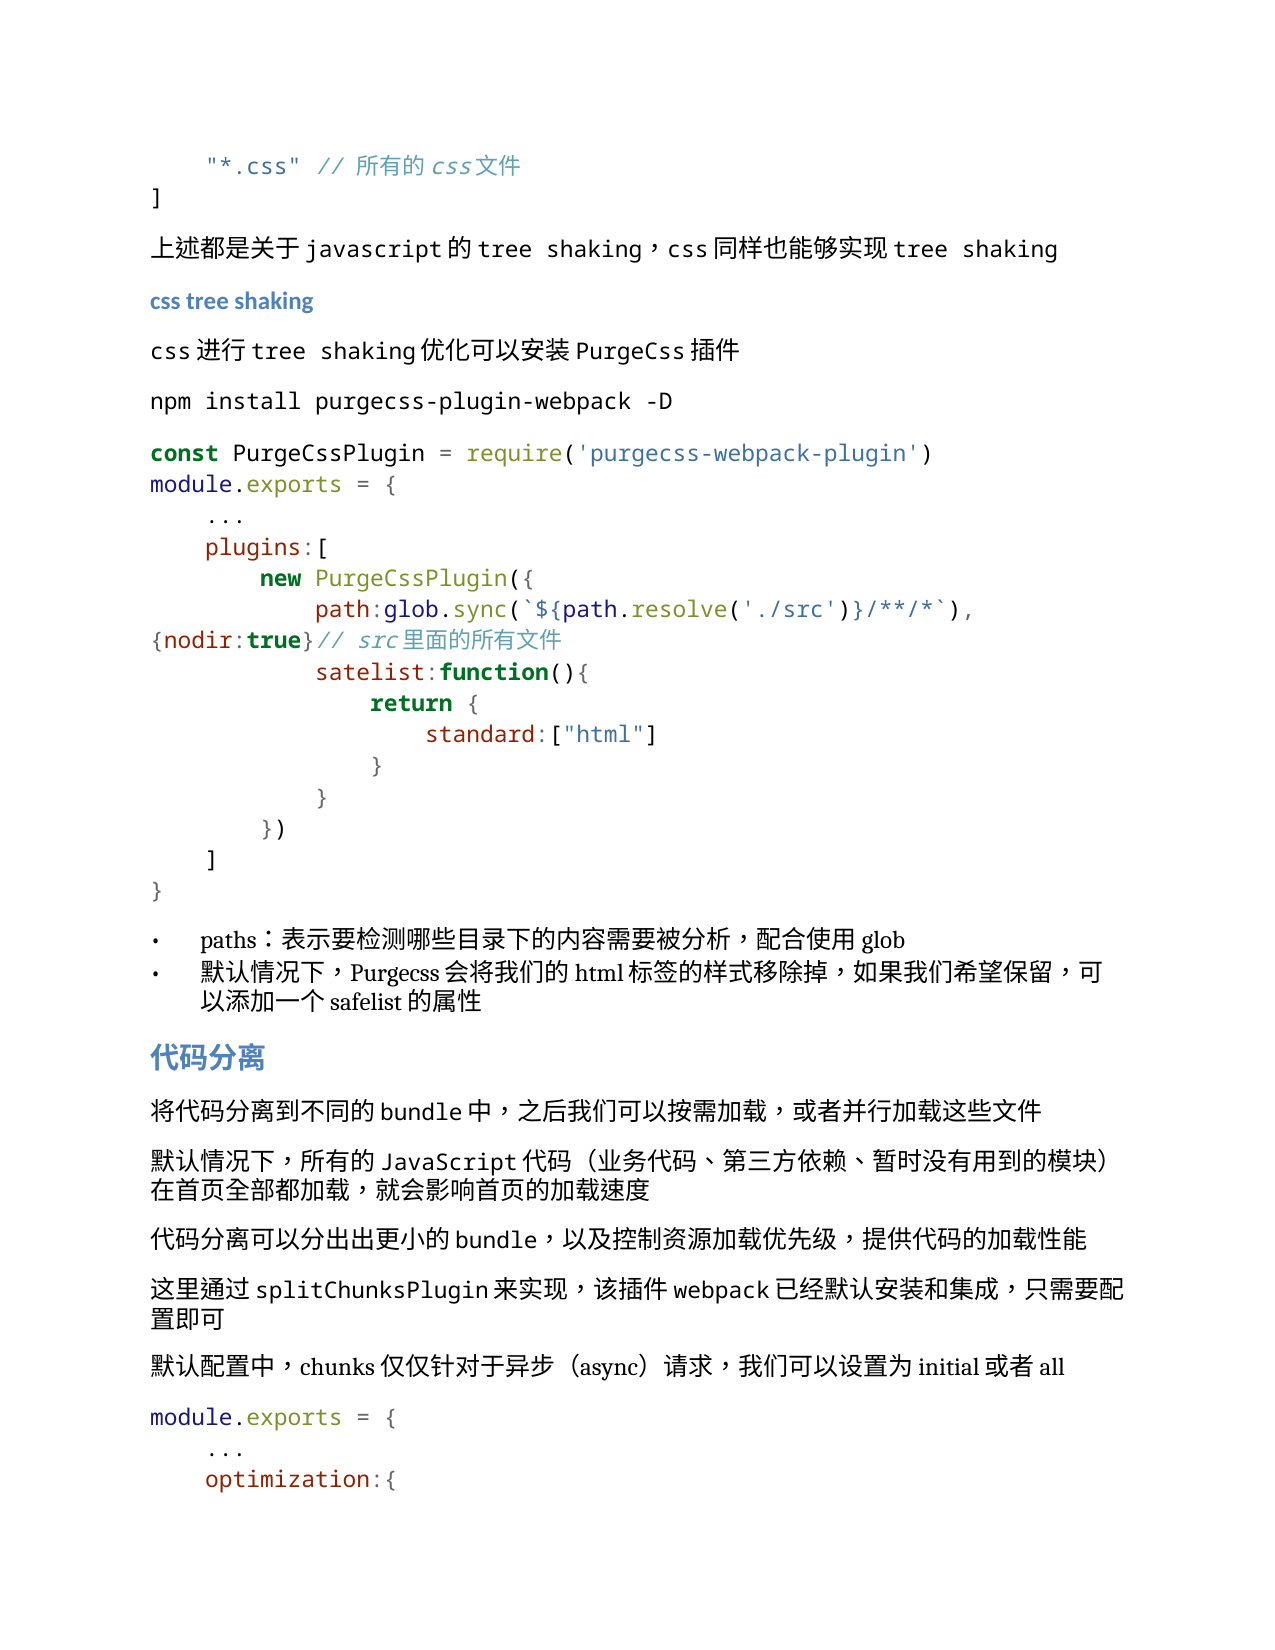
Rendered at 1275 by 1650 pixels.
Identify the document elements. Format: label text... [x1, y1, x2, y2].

text npm install purgecss-plugin-webpack -D [150, 385, 1125, 416]
text const PurgeCssPlugin = require('purgecss-webpack-plugin') module.exports = { ... plugins:[ new PurgeCssPlugin({ path:glob.sync(`${path.resolve('./src')}/**/*`), {nodir:true}// src里面的所有文件 satelist:function(){ return { standard:["html"] } } }) ] } [150, 437, 1125, 906]
text 默认情况下，所有的JavaScript代码（业务代码、第三方依赖、暂时没有用到的模块）在首页全部都加载，就会影响首页的加载速度 [150, 1146, 1125, 1206]
text 上述都是关于javascript的tree shaking，css同样也能够实现tree shaking [150, 233, 1125, 264]
subtitle 代码分离 [150, 1037, 1125, 1077]
list 默认情况下，Purgecss会将我们的html标签的样式移除掉，如果我们希望保留，可以添加一个safelist的属性 [150, 959, 1125, 1016]
text 将代码分离到不同的bundle中，之后我们可以按需加载，或者并行加载这些文件 [150, 1096, 1125, 1127]
text 这里通过splitChunksPlugin来实现，该插件webpack已经默认安装和集成，只需要配置即可 [150, 1274, 1125, 1334]
text css进行tree shaking优化可以安装PurgeCss插件 [150, 335, 1125, 366]
list paths：表示要检测哪些目录下的内容需要被分析，配合使用glob [150, 926, 1125, 955]
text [150, 1401, 1125, 1494]
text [150, 150, 1125, 212]
text 代码分离可以分出出更小的bundle，以及控制资源加载优先级，提供代码的加载性能 [150, 1224, 1125, 1256]
subtitle css tree shaking [150, 285, 1125, 316]
text 默认配置中，chunks仅仅针对于异步（async）请求，我们可以设置为initial或者all [150, 1353, 1125, 1382]
